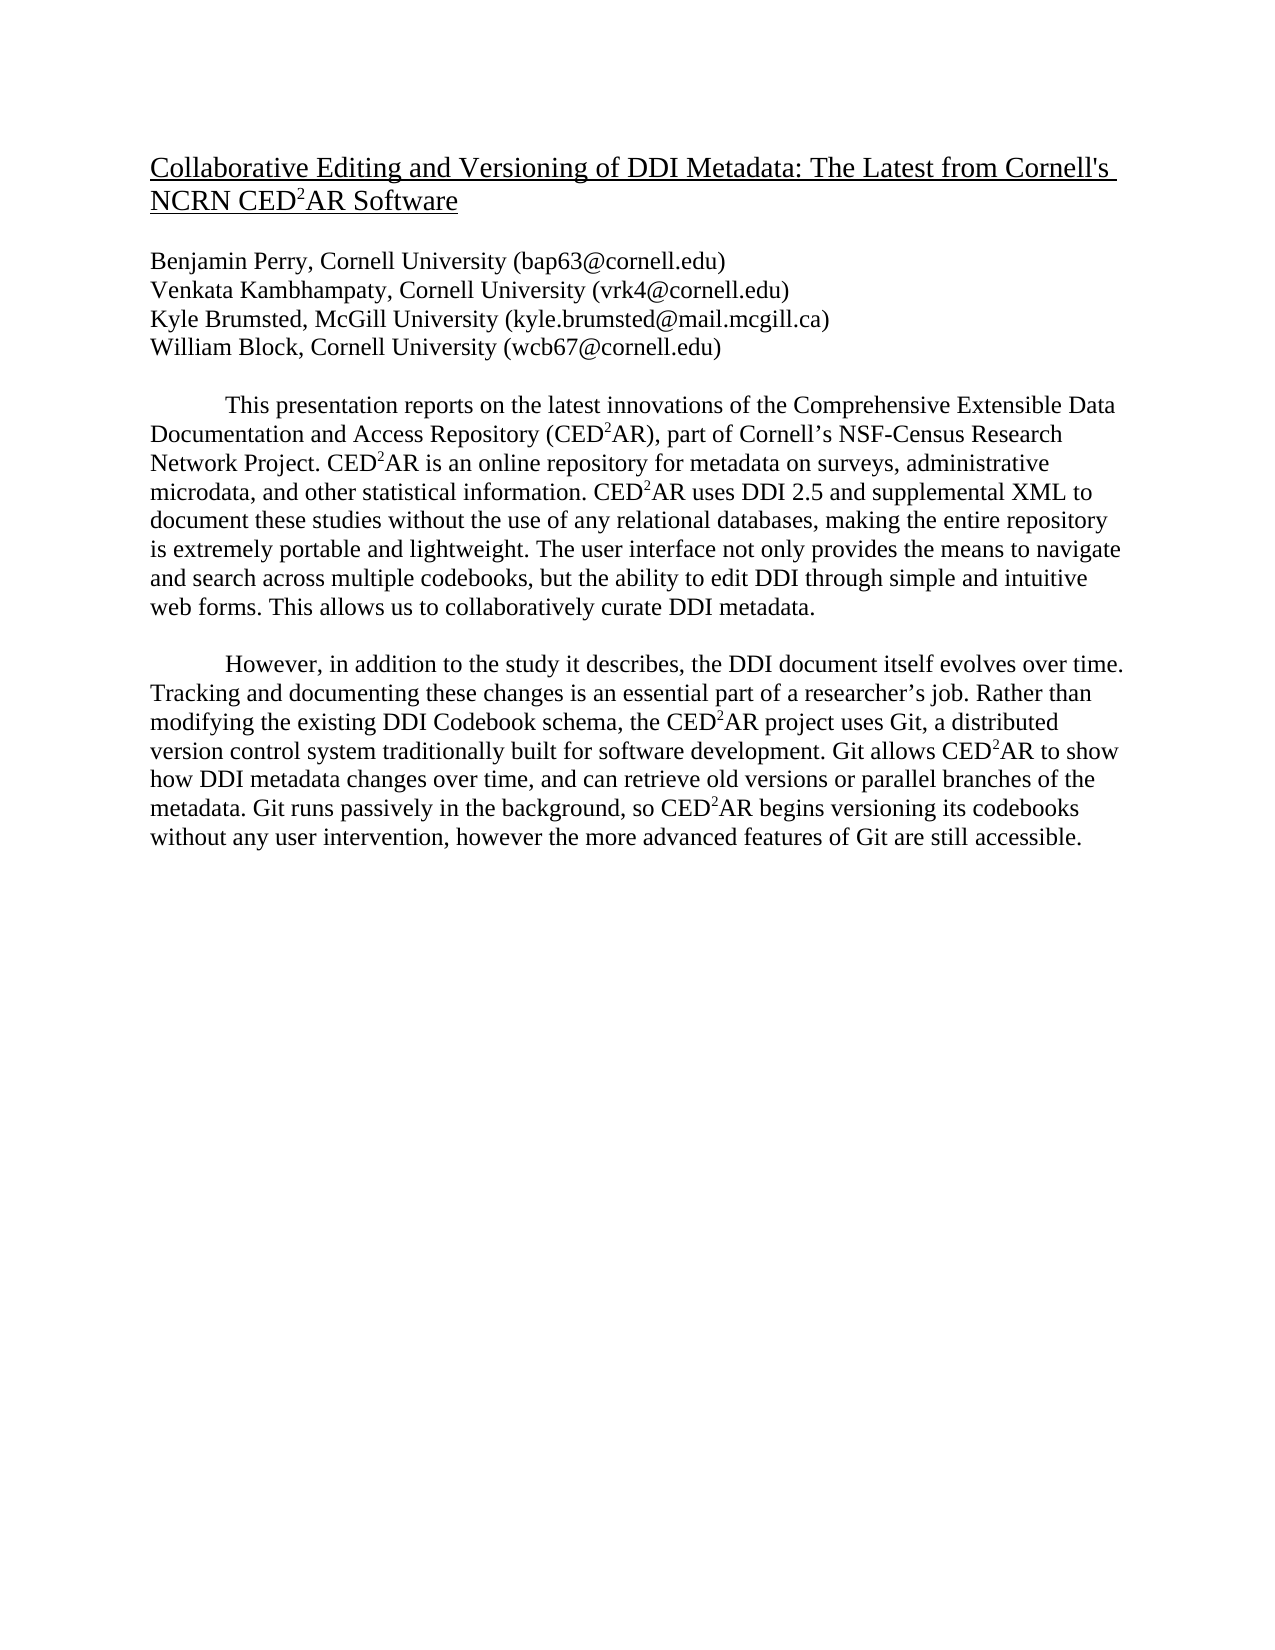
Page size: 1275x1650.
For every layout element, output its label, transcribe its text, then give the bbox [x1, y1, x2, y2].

text Kyle Brumsted, McGill University (kyle.brumsted@mail.mcgill.ca) [150, 304, 1125, 332]
text This presentation reports on the latest innovations of the Comprehensive Extensible Data Documentation and Access Repository (CED2AR), part of Cornell’s NSF-Census Research Network Project. CED2AR is an online repository for metadata on surveys, administrative microdata, and other statistical information. CED2AR uses DDI 2.5 and supplemental XML to document these studies without the use of any relational databases, making the entire repository is extremely portable and lightweight. The user interface not only provides the means to navigate and search across multiple codebooks, but the ability to edit DDI through simple and intuitive web forms. This allows us to collaboratively curate DDI metadata. [150, 390, 1125, 620]
text Collaborative Editing and Versioning of DDI Metadata: The Latest from Cornell's NCRN CED2AR Software [150, 150, 1125, 217]
text Benjamin Perry, Cornell University (bap63@cornell.edu) [150, 246, 1125, 275]
text Venkata Kambhampaty, Cornell University (vrk4@cornell.edu) [150, 275, 1125, 304]
text William Block, Cornell University (wcb67@cornell.edu) [150, 332, 1125, 361]
text However, in addition to the study it describes, the DDI document itself evolves over time. Tracking and documenting these changes is an essential part of a researcher’s job. Rather than modifying the existing DDI Codebook schema, the CED2AR project uses Git, a distributed version control system traditionally built for software development. Git allows CED2AR to show how DDI metadata changes over time, and can retrieve old versions or parallel branches of the metadata. Git runs passively in the background, so CED2AR begins versioning its codebooks without any user intervention, however the more advanced features of Git are still accessible. [150, 649, 1125, 851]
